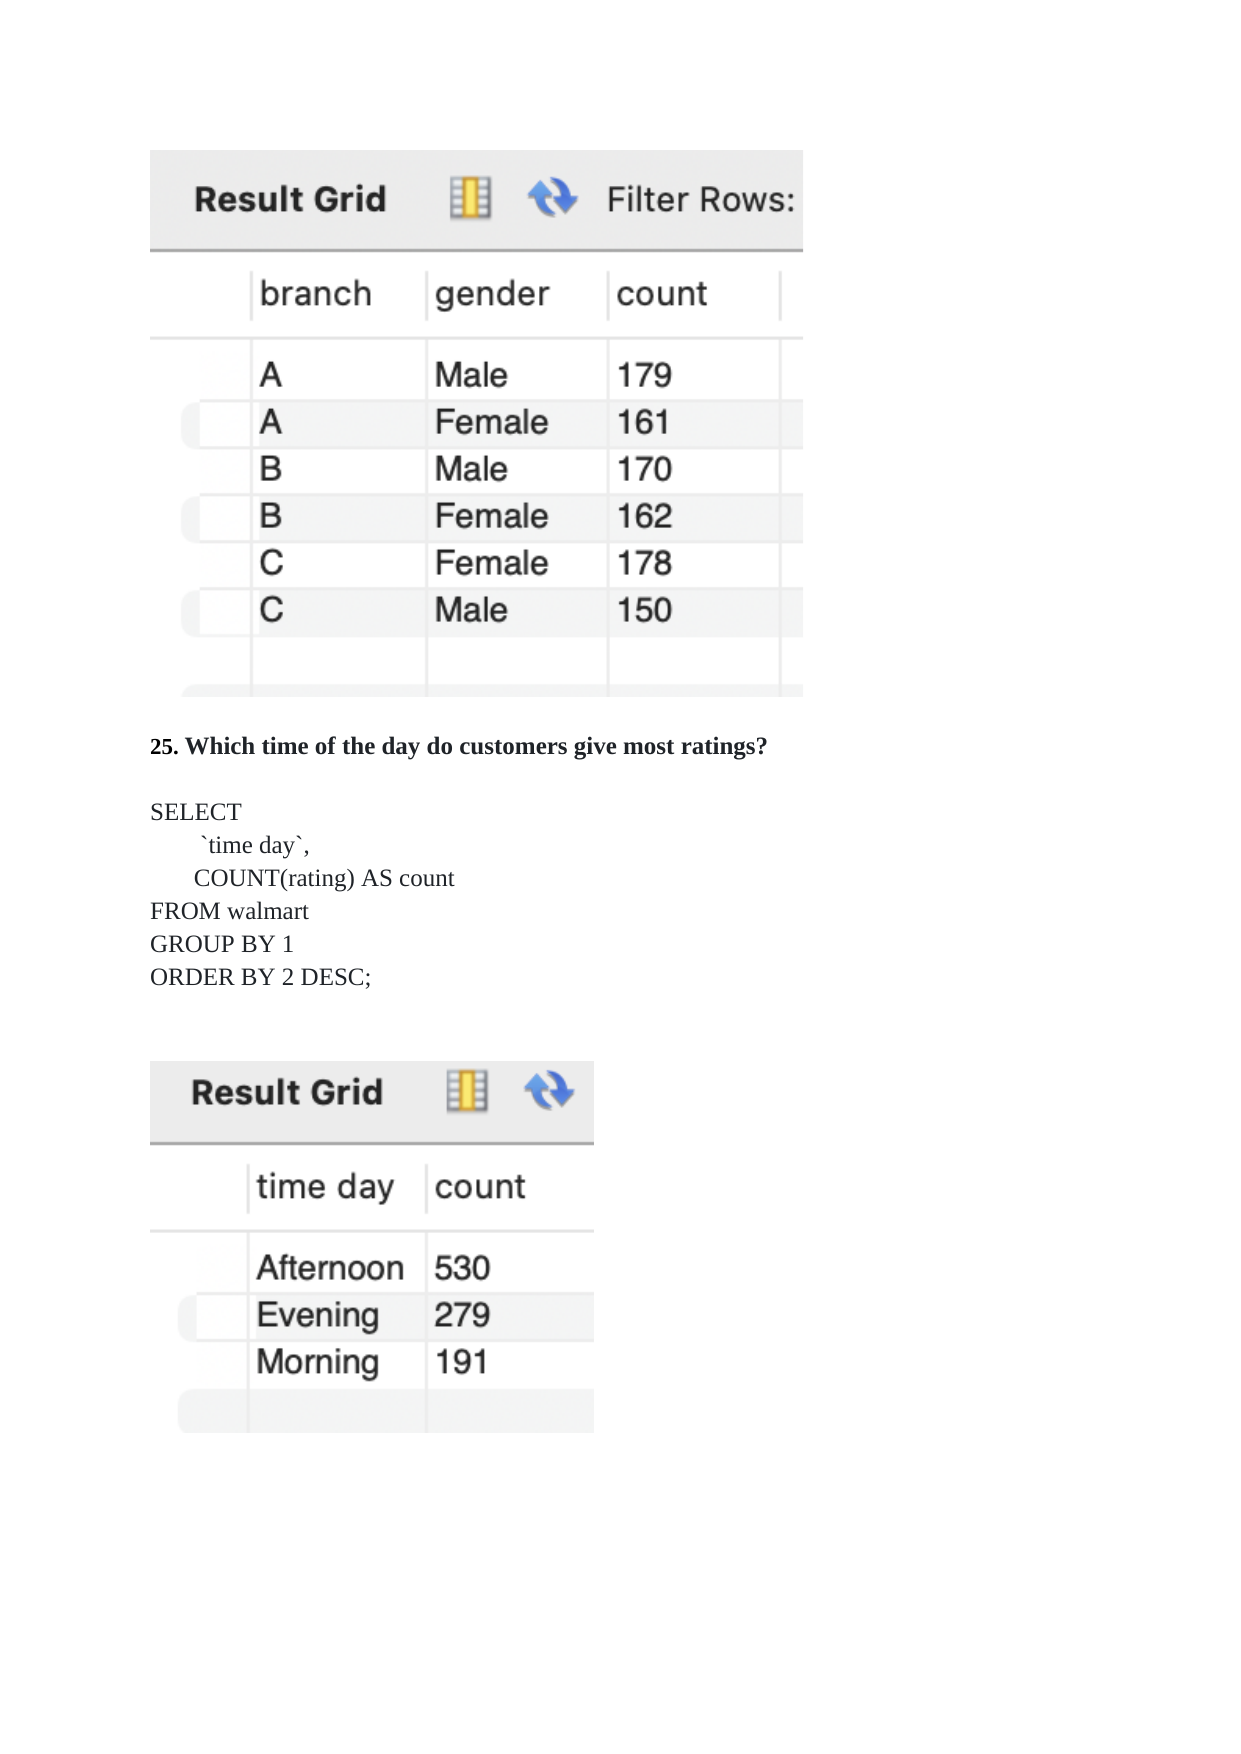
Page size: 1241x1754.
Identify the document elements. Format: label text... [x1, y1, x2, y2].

text FROM walmart [150, 896, 1090, 925]
text `time day`, [150, 830, 1090, 859]
picture [150, 150, 804, 697]
text COUNT(rating) AS count [150, 863, 1090, 892]
picture [150, 1061, 594, 1433]
text 25. Which time of the day do customers give most ratings? [150, 731, 1090, 760]
text SELECT [150, 797, 1090, 826]
text GROUP BY 1 [150, 929, 1090, 958]
text ORDER BY 2 DESC; [150, 962, 1090, 991]
